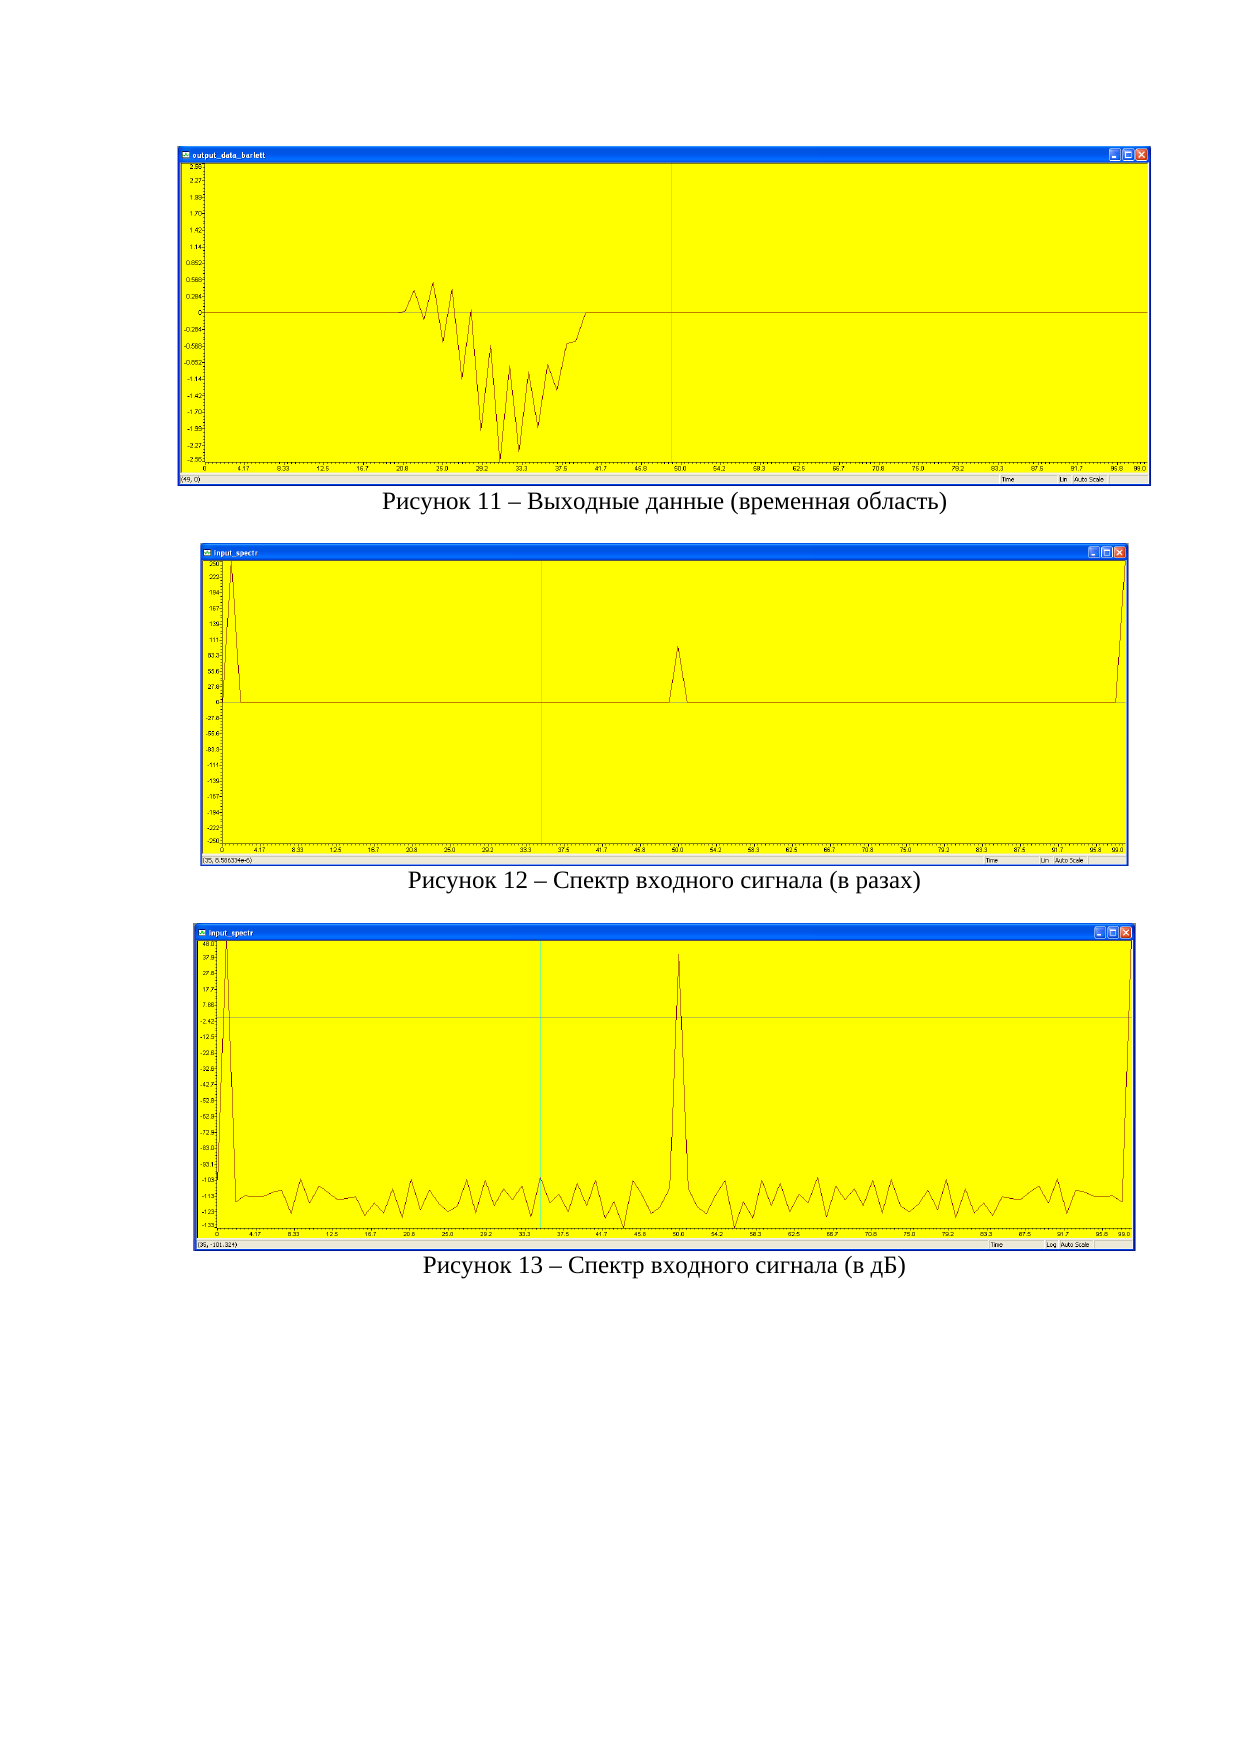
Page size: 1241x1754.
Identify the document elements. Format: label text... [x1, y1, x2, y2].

text Рисунок 13 – Спектр входного сигнала (в дБ) [177, 1250, 1152, 1279]
text Рисунок 12 – Спектр входного сигнала (в разах) [177, 866, 1152, 894]
picture [200, 543, 1129, 866]
text Рисунок 11 – Выходные данные (временная область) [177, 486, 1152, 514]
picture [193, 923, 1136, 1251]
picture [177, 146, 1152, 486]
